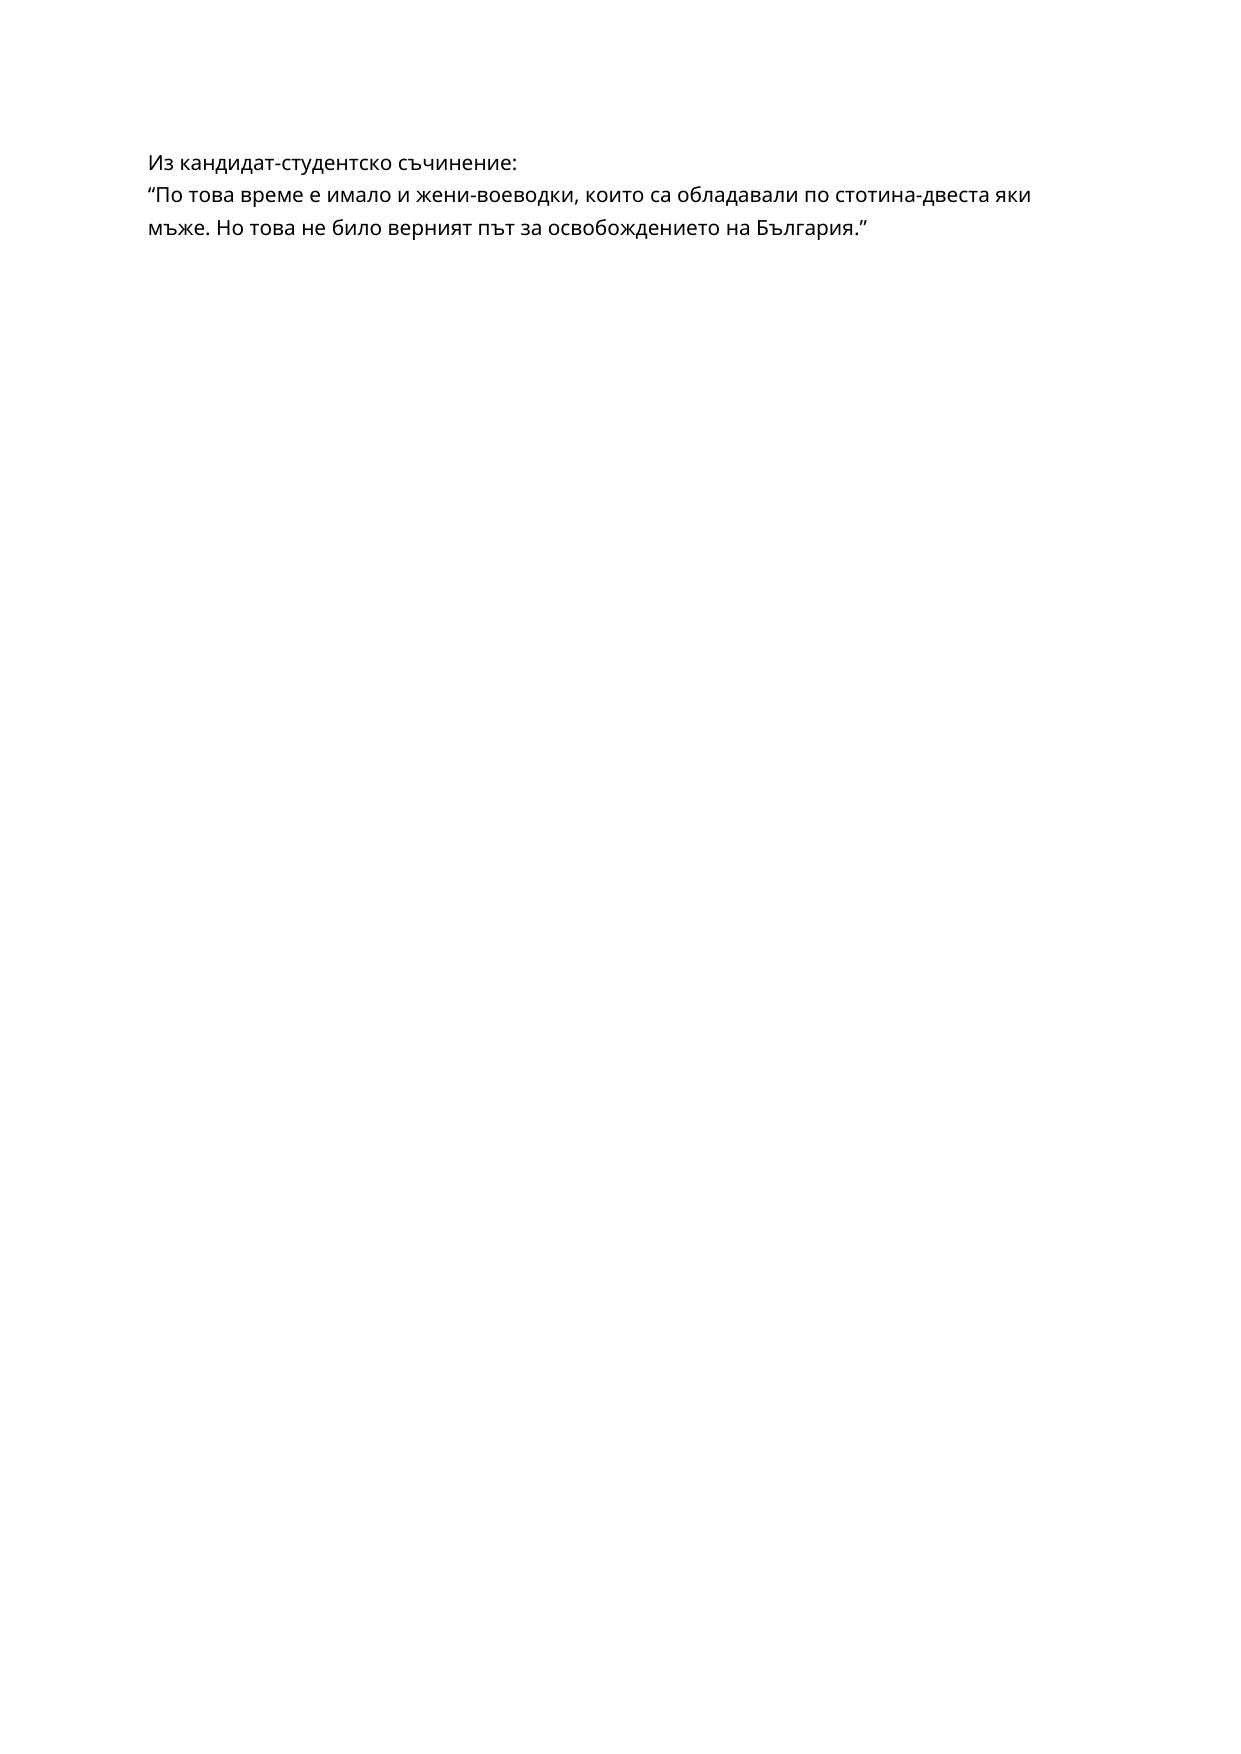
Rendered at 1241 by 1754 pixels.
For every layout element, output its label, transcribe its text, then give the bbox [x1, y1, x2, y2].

text Из кандидат-студентско съчинение: “По това време е имало и жени-воеводки, които са обладавали по стотина-двеста яки мъже. Но това не било верният път за освобождението на България.” [148, 148, 1093, 241]
